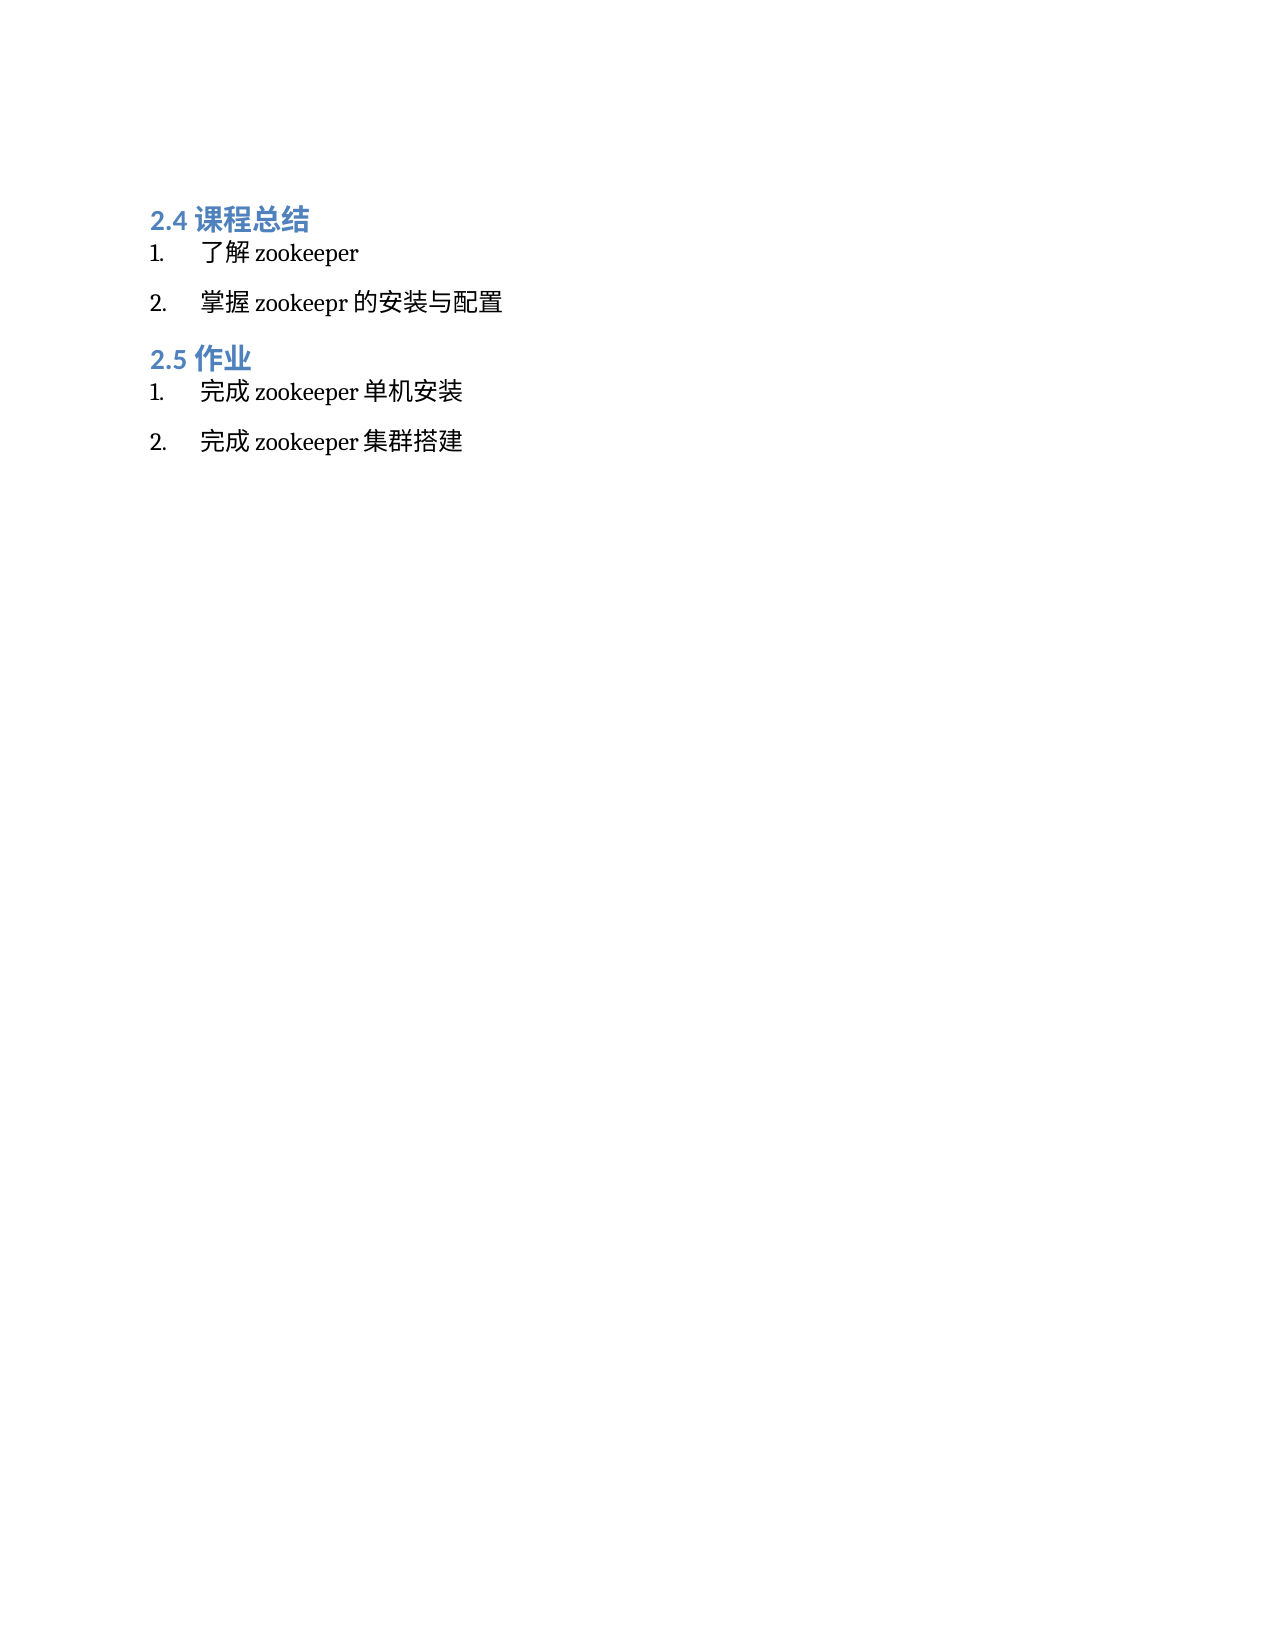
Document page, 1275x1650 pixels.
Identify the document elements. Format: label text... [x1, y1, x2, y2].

list 掌握zookeepr的安装与配置 [150, 289, 1125, 318]
list 完成zookeeper集群搭建 [150, 428, 1125, 456]
list 了解zookeeper [150, 239, 1125, 268]
subtitle 2.4 课程总结 [150, 199, 1125, 239]
list 完成zookeeper单机安装 [150, 378, 1125, 407]
subtitle 2.5 作业 [150, 338, 1125, 378]
